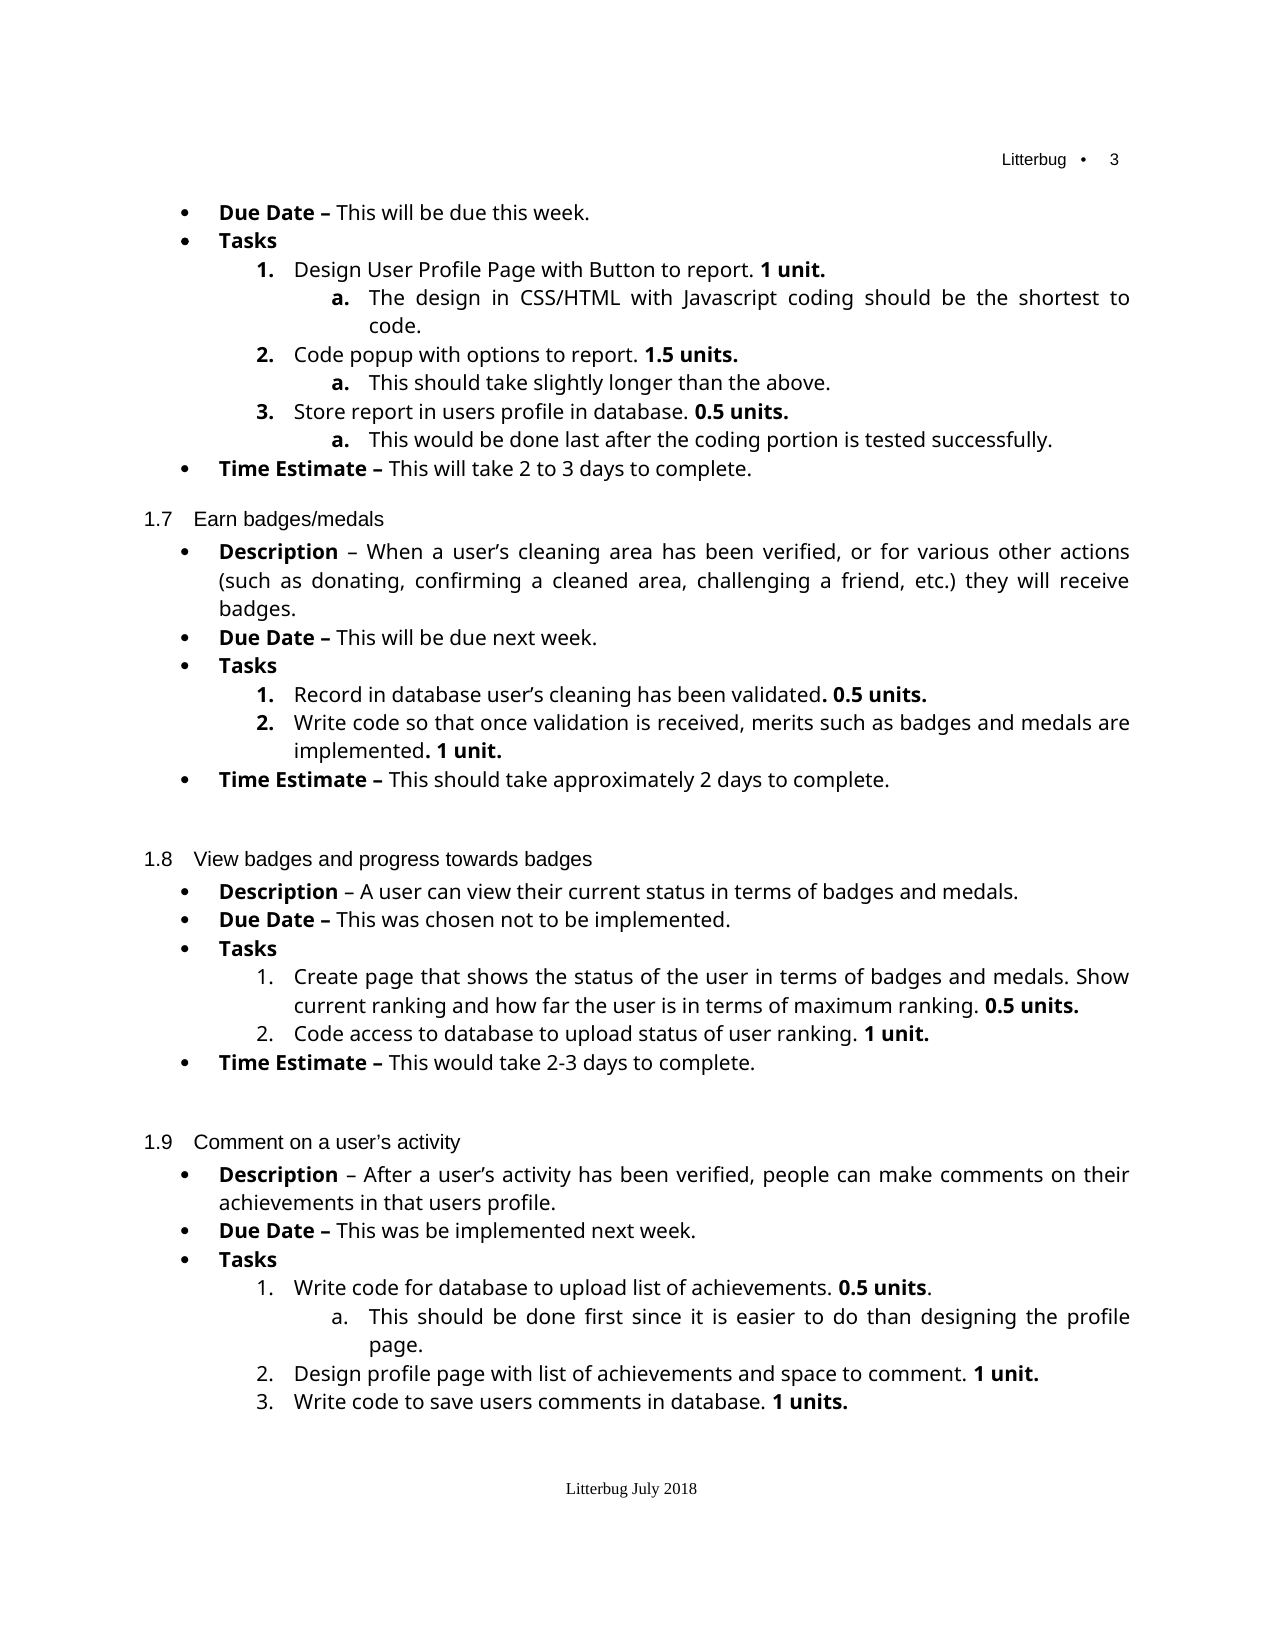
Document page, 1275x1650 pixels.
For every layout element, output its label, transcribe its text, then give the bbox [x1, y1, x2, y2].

list Due Date – This was chosen not to be implemented. [181, 906, 1131, 934]
list This should be done first since it is easier to do than designing the profile page. [331, 1302, 1131, 1359]
list Write code so that once validation is received, merits such as badges and medals are implemented. 1 unit. [256, 708, 1131, 765]
list Write code for database to upload list of achievements. 0.5 units. [256, 1273, 1131, 1302]
list Code access to database to upload status of user ranking. 1 unit. [256, 1019, 1131, 1048]
list Time Estimate – This would take 2-3 days to complete. [181, 1048, 1131, 1076]
list This would be done last after the coding portion is tested successfully. [331, 425, 1131, 454]
list Description – A user can view their current status in terms of badges and medals. [181, 877, 1131, 906]
subtitle Earn badges/medals [144, 507, 1131, 531]
list Store report in users profile in database. 0.5 units. [256, 397, 1131, 425]
list Record in database user’s cleaning has been validated. 0.5 units. [256, 680, 1131, 708]
list Code popup with options to report. 1.5 units. [256, 340, 1131, 368]
list Tasks [181, 934, 1131, 962]
list Description – After a user’s activity has been verified, people can make comments on their achievements in that users profile. [181, 1160, 1131, 1217]
list Description – When a user’s cleaning area has been verified, or for various other actions (such as donating, confirming a cleaned area, challenging a friend, etc.) they will receive badges. [181, 537, 1131, 623]
list Write code to save users comments in database. 1 units. [256, 1387, 1131, 1416]
subtitle View badges and progress towards badges [144, 847, 1131, 871]
list Design User Profile Page with Button to report. 1 unit. [256, 255, 1131, 283]
subtitle Comment on a user’s activity [144, 1129, 1131, 1153]
list Design profile page with list of achievements and space to comment. 1 unit. [256, 1359, 1131, 1387]
list Time Estimate – This should take approximately 2 days to complete. [181, 765, 1131, 793]
list Tasks [181, 1245, 1131, 1273]
list The design in CSS/HTML with Javascript coding should be the shortest to code. [331, 283, 1131, 340]
list This should take slightly longer than the above. [331, 368, 1131, 397]
list Tasks [181, 651, 1131, 680]
list Time Estimate – This will take 2 to 3 days to complete. [181, 454, 1131, 482]
list Due Date – This was be implemented next week. [181, 1217, 1131, 1245]
list Tasks [181, 226, 1131, 255]
list Due Date – This will be due next week. [181, 623, 1131, 651]
list Due Date – This will be due this week. [181, 198, 1131, 226]
list Create page that shows the status of the user in terms of badges and medals. Show current ranking and how far the user is in terms of maximum ranking. 0.5 units. [256, 962, 1131, 1019]
